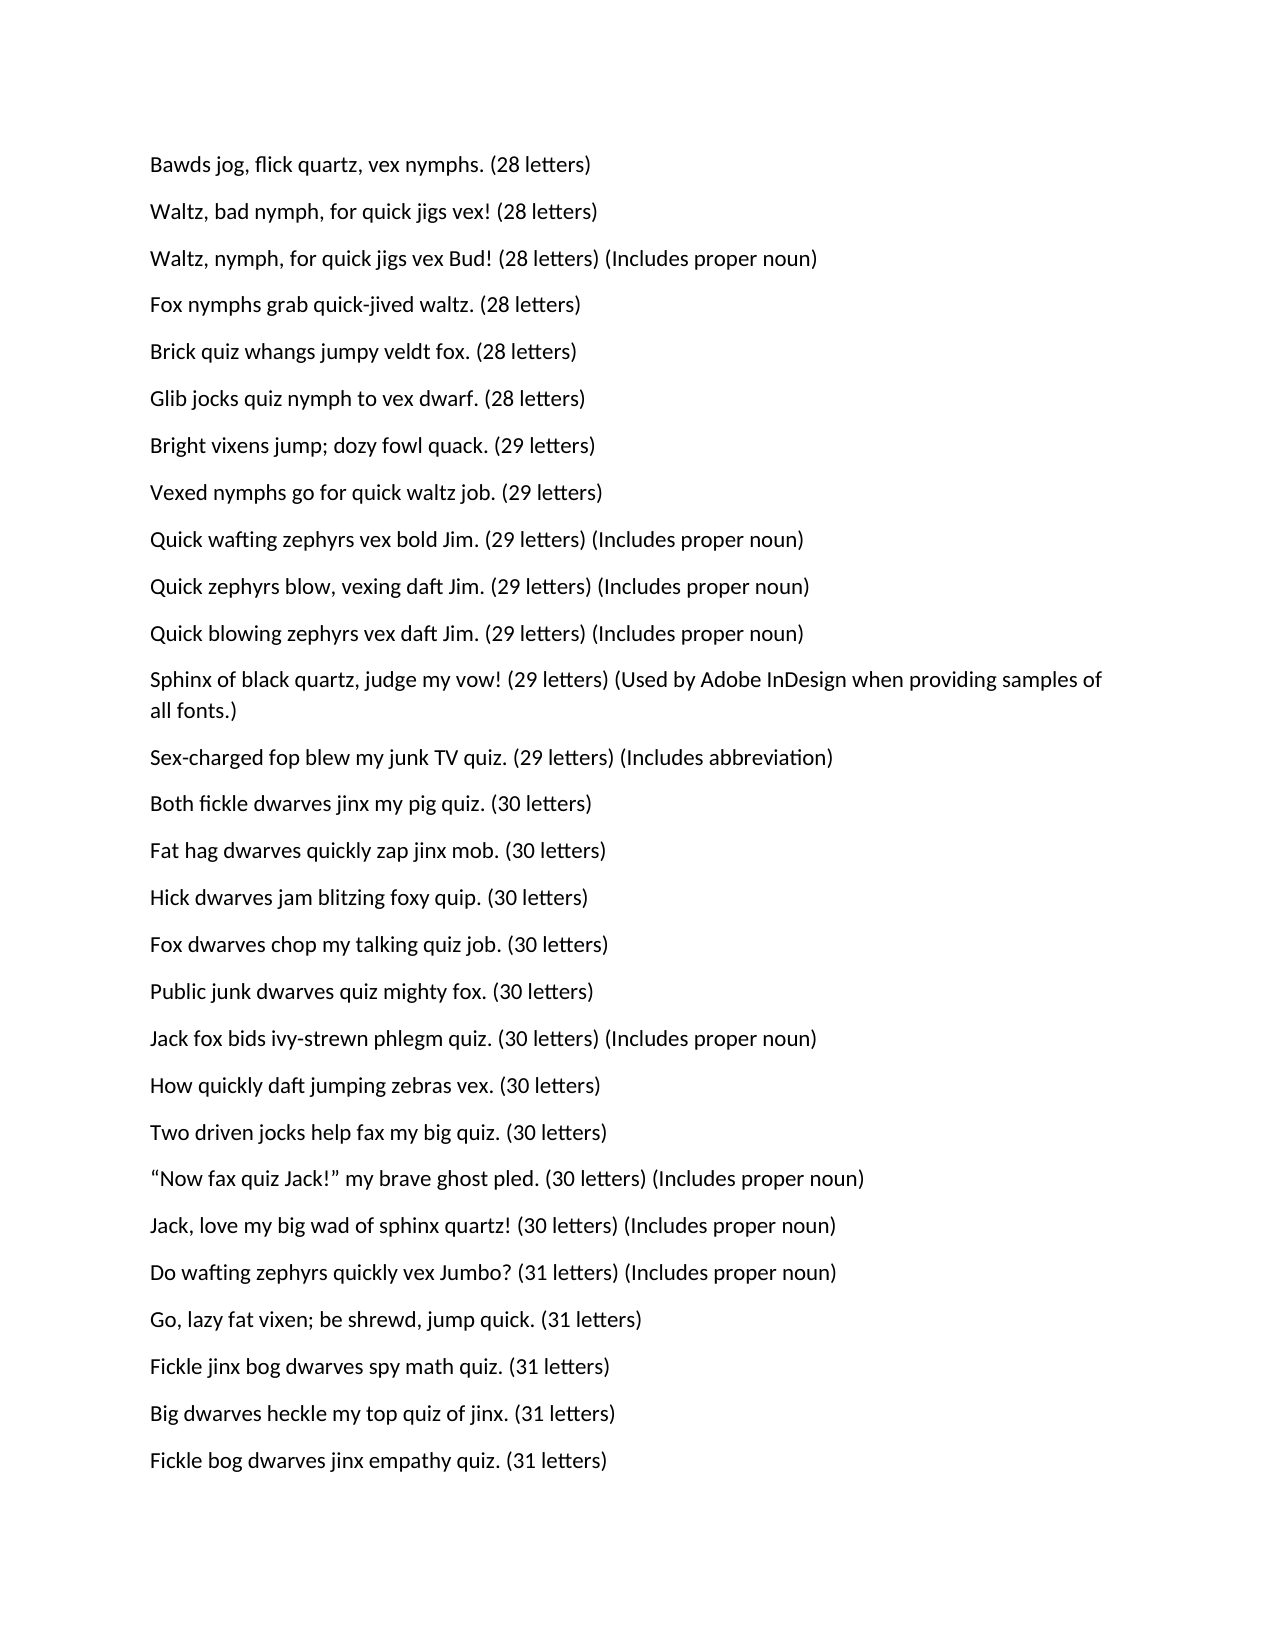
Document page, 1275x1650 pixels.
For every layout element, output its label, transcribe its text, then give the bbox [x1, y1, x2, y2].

text Hick dwarves jam blitzing foxy quip. (30 letters) [150, 883, 1125, 911]
text Bright vixens jump; dozy fowl quack. (29 letters) [150, 431, 1125, 459]
text Sphinx of black quartz, judge my vow! (29 letters) (Used by Adobe InDesign when providing samples of all fonts.) [150, 666, 1125, 724]
text Go, lazy fat vixen; be shrewd, jump quick. (31 letters) [150, 1305, 1125, 1333]
text Two driven jocks help fax my big quiz. (30 letters) [150, 1118, 1125, 1146]
text Jack, love my big wad of sphinx quartz! (30 letters) (Includes proper noun) [150, 1211, 1125, 1239]
text Sex-charged fop blew my junk TV quiz. (29 letters) (Includes abbreviation) [150, 743, 1125, 771]
text Bawds jog, flick quartz, vex nymphs. (28 letters) [150, 150, 1125, 178]
text Big dwarves heckle my top quiz of jinx. (31 letters) [150, 1399, 1125, 1427]
text Waltz, bad nymph, for quick jigs vex! (28 letters) [150, 197, 1125, 225]
text Fox nymphs grab quick-jived waltz. (28 letters) [150, 291, 1125, 319]
text Fat hag dwarves quickly zap jinx mob. (30 letters) [150, 836, 1125, 864]
text Fox dwarves chop my talking quiz job. (30 letters) [150, 930, 1125, 958]
text Do wafting zephyrs quickly vex Jumbo? (31 letters) (Includes proper noun) [150, 1258, 1125, 1286]
text Quick blowing zephyrs vex daft Jim. (29 letters) (Includes proper noun) [150, 619, 1125, 647]
text Public junk dwarves quiz mighty fox. (30 letters) [150, 977, 1125, 1005]
text Brick quiz whangs jumpy veldt fox. (28 letters) [150, 337, 1125, 366]
text Quick zephyrs blow, vexing daft Jim. (29 letters) (Includes proper noun) [150, 572, 1125, 600]
text Vexed nymphs go for quick waltz job. (29 letters) [150, 478, 1125, 506]
text How quickly daft jumping zebras vex. (30 letters) [150, 1071, 1125, 1099]
text Fickle jinx bog dwarves spy math quiz. (31 letters) [150, 1352, 1125, 1380]
text Both fickle dwarves jinx my pig quiz. (30 letters) [150, 789, 1125, 818]
text “Now fax quiz Jack!” my brave ghost pled. (30 letters) (Includes proper noun) [150, 1164, 1125, 1193]
text Jack fox bids ivy-strewn phlegm quiz. (30 letters) (Includes proper noun) [150, 1024, 1125, 1052]
text Fickle bog dwarves jinx empathy quiz. (31 letters) [150, 1446, 1125, 1474]
text Waltz, nymph, for quick jigs vex Bud! (28 letters) (Includes proper noun) [150, 244, 1125, 272]
text Quick wafting zephyrs vex bold Jim. (29 letters) (Includes proper noun) [150, 525, 1125, 553]
text Glib jocks quiz nymph to vex dwarf. (28 letters) [150, 384, 1125, 412]
